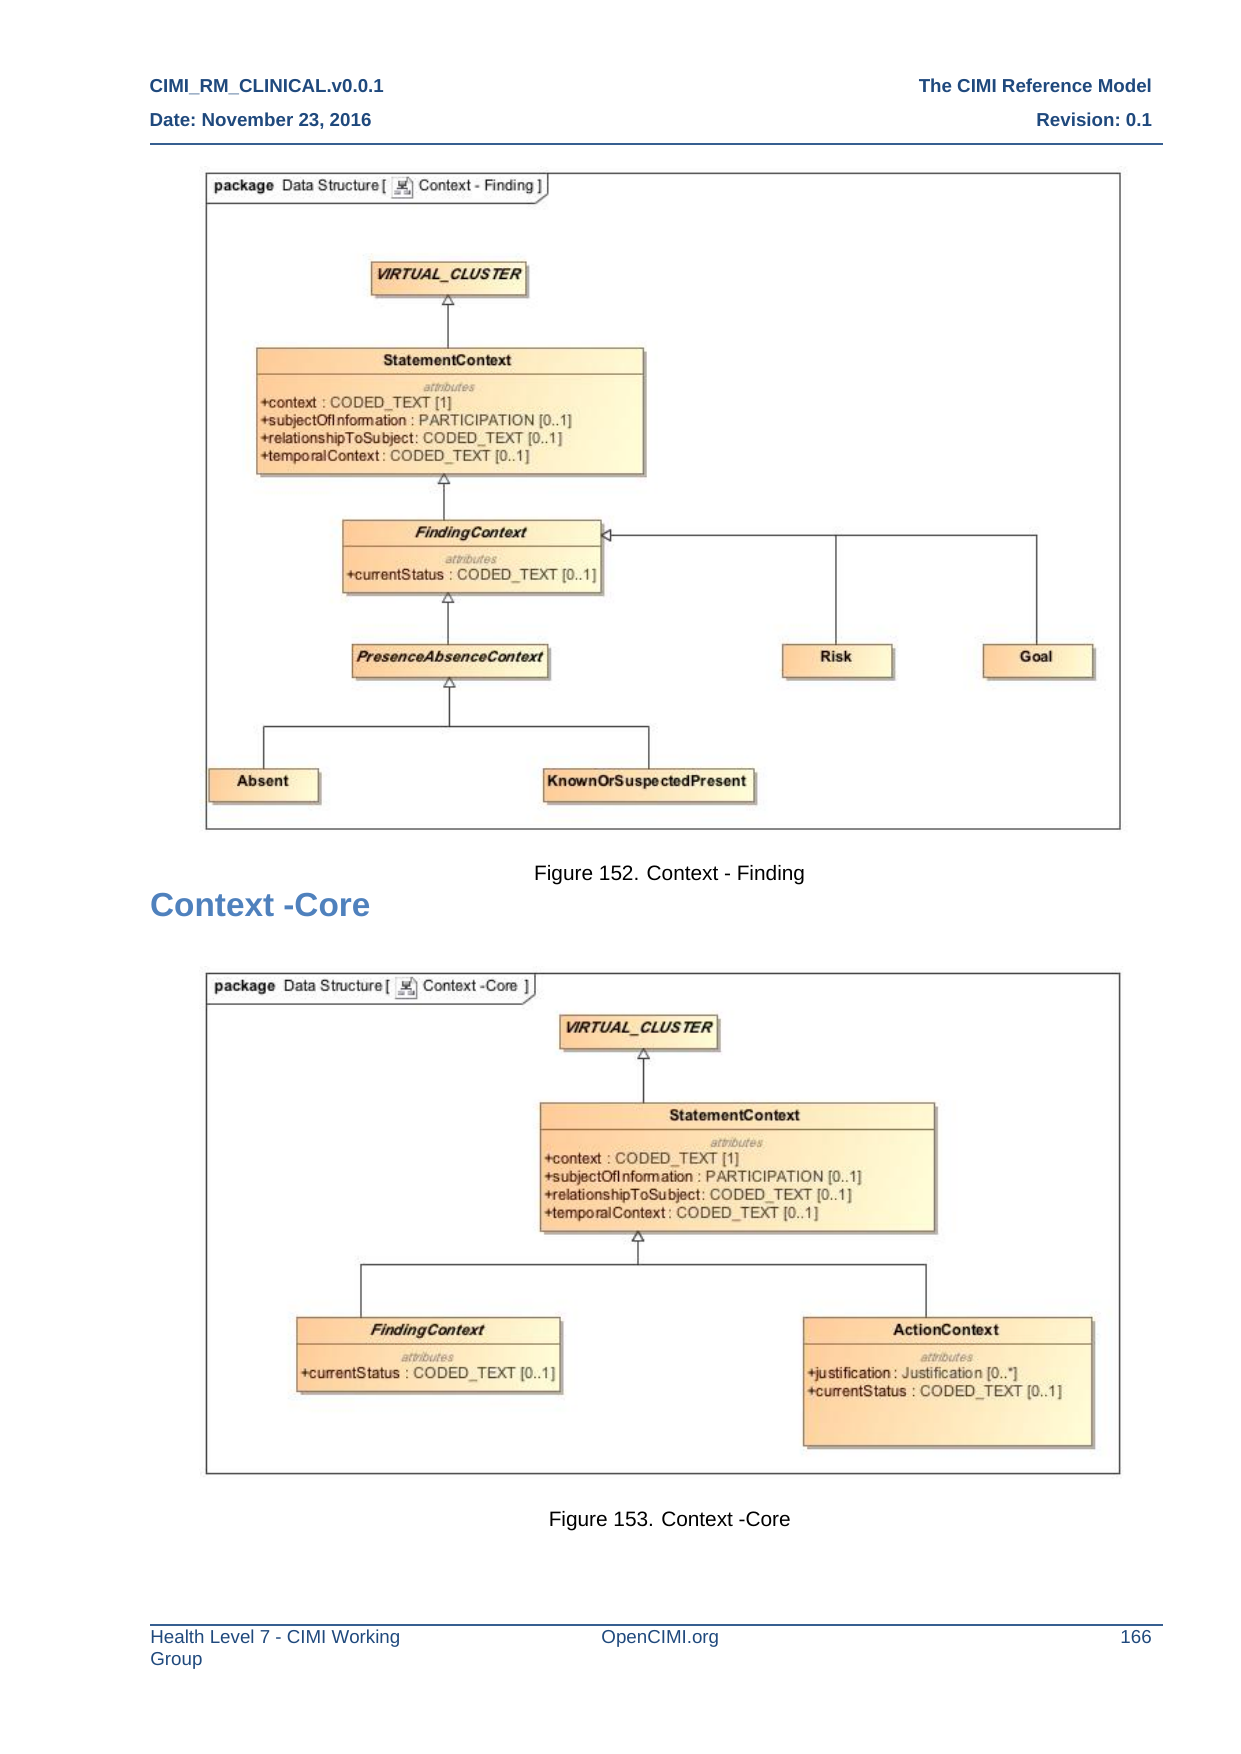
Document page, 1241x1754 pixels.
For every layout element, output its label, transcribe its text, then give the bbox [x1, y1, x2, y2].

picture [199, 166, 1140, 849]
text Context - Finding [187, 861, 1152, 885]
picture [199, 966, 1140, 1494]
subtitle Context -Core [150, 885, 1152, 923]
text Context -Core [187, 1506, 1152, 1530]
